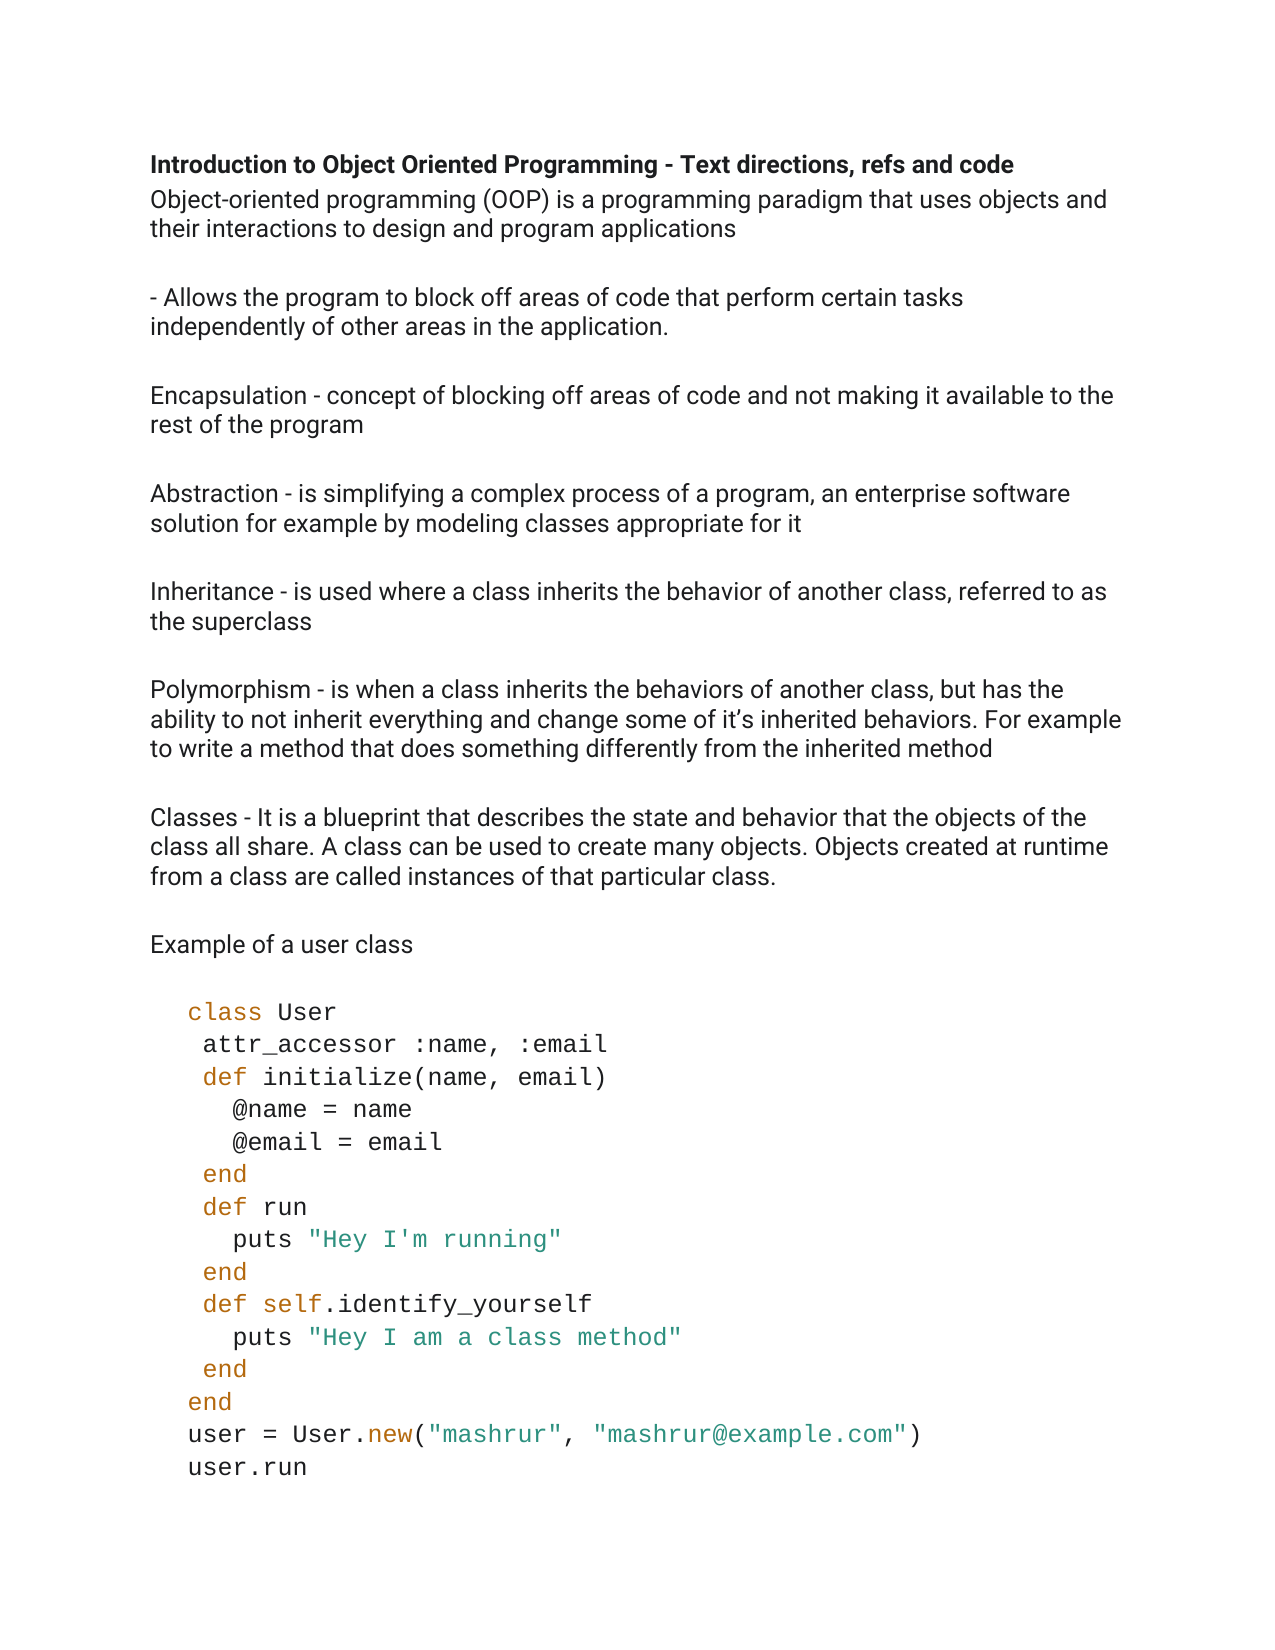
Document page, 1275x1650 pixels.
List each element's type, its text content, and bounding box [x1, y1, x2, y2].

list puts "Hey I am a class method" [187, 1324, 1125, 1353]
list def self.identify_yourself [187, 1292, 1125, 1320]
text Object-oriented programming (OOP) is a programming paradigm that uses objects and their interactions to design and program applications [150, 185, 1125, 244]
list end [187, 1259, 1125, 1288]
list user.run [187, 1454, 1125, 1483]
list def run [187, 1194, 1125, 1223]
text Encapsulation - concept of blocking off areas of code and not making it available to the rest of the program [150, 381, 1125, 440]
text Example of a user class [150, 931, 1125, 960]
list attr_accessor :name, :email [187, 1032, 1125, 1060]
list end [187, 1162, 1125, 1190]
text Classes - It is a blueprint that describes the state and behavior that the objects of the class all share. A class can be used to create many objects. Objects created at runtime from a class are called instances of that particular class. [150, 803, 1125, 891]
list puts "Hey I'm running" [187, 1227, 1125, 1255]
text Abstraction - is simplifying a complex process of a program, an enterprise software solution for example by modeling classes appropriate for it [150, 479, 1125, 538]
text Inheritance - is used where a class inherits the behavior of another class, referred to as the superclass [150, 578, 1125, 636]
list class User [187, 999, 1125, 1028]
text Polymorphism - is when a class inherits the behaviors of another class, but has the ability to not inherit everything and change some of it’s inherited behaviors. For example to write a method that does something differently from the inherited method [150, 676, 1125, 763]
list end [187, 1357, 1125, 1385]
list @email = email [187, 1129, 1125, 1158]
list end [187, 1389, 1125, 1418]
list def initialize(name, email) [187, 1064, 1125, 1093]
list @name = name [187, 1097, 1125, 1125]
text Introduction to Object Oriented Programming - Text directions, refs and code [150, 150, 1125, 179]
text - Allows the program to block off areas of code that perform certain tasks independently of other areas in the application. [150, 283, 1125, 342]
list user = User.new("mashrur", "mashrur@example.com") [187, 1422, 1125, 1450]
